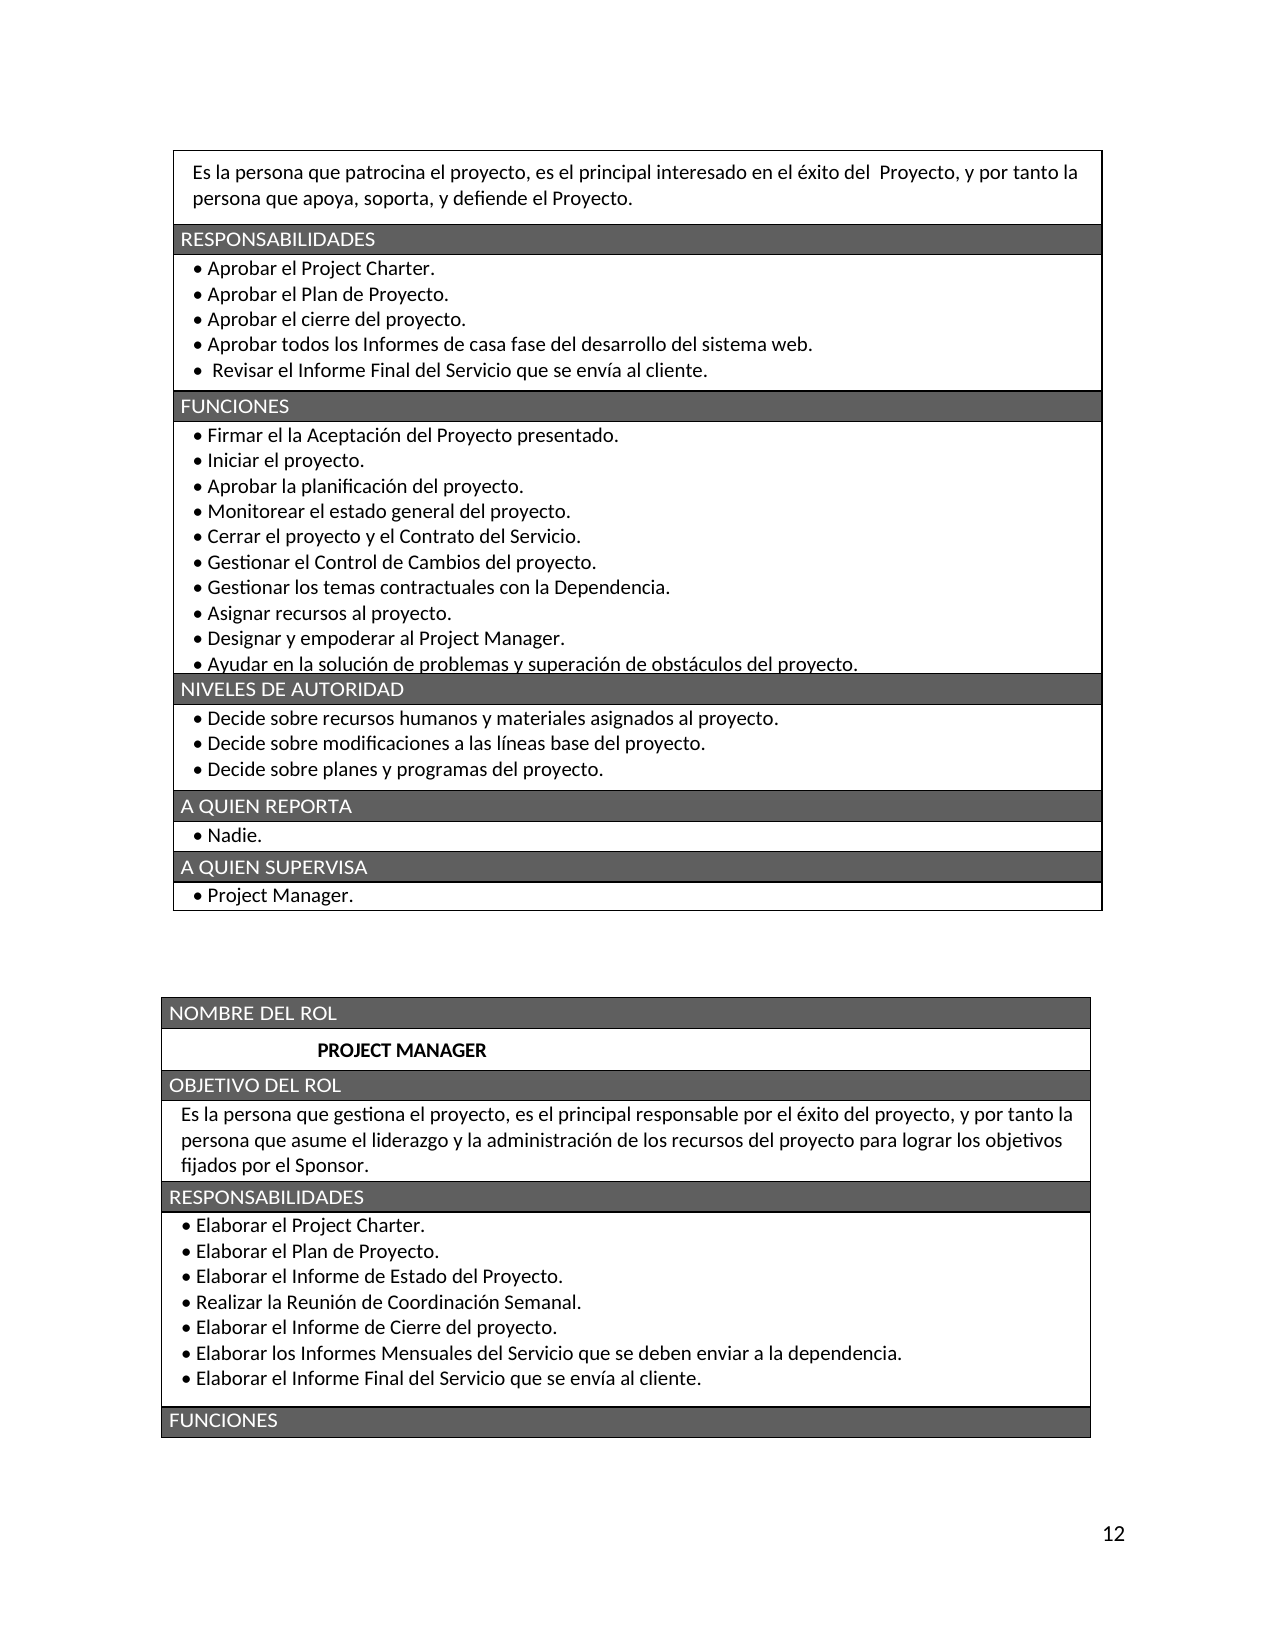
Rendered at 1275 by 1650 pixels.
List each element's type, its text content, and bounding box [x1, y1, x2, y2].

table_cell OBJETIVO DEL ROL [162, 1071, 1090, 1100]
table_cell FUNCIONES [174, 392, 1101, 421]
table_cell • Nadie. [174, 822, 1101, 851]
table_header NOMBRE DEL ROL [162, 998, 1090, 1028]
table_cell RESPONSABILIDADES [162, 1182, 1090, 1211]
table_cell Es la persona que gestiona el proyecto, es el principal responsable por el éxito del proyecto, y por tanto la persona que asume el liderazgo y la administración de los recursos del proyecto para lograr los objetivos fijados por el Sponsor. [162, 1101, 1090, 1181]
table_cell A QUIEN SUPERVISA [174, 852, 1101, 881]
table_cell • Project Manager. [174, 883, 1101, 910]
table_cell A QUIEN REPORTA [174, 791, 1101, 821]
table_cell • Decide sobre recursos humanos y materiales asignados al proyecto. • Decide sobre modificaciones a las líneas base del proyecto. • Decide sobre planes y programas del proyecto. [174, 705, 1101, 790]
table_cell • Aprobar el Project Charter. • Aprobar el Plan de Proyecto. • Aprobar el cierre del proyecto. • Aprobar todos los Informes de casa fase del desarrollo del sistema web. • Revisar el Informe Final del Servicio que se envía al cliente. [174, 255, 1101, 390]
table_cell PROJECT MANAGER [162, 1029, 1090, 1069]
table_cell • Elaborar el Project Charter. • Elaborar el Plan de Proyecto. • Elaborar el Informe de Estado del Proyecto. • Realizar la Reunión de Coordinación Semanal. • Elaborar el Informe de Cierre del proyecto. • Elaborar los Informes Mensuales del Servicio que se deben enviar a la dependencia. • Elaborar el Informe Final del Servicio que se envía al cliente. [162, 1213, 1090, 1406]
table_cell RESPONSABILIDADES [174, 225, 1101, 254]
table_cell FUNCIONES [162, 1408, 1090, 1437]
table_cell • Firmar el la Aceptación del Proyecto presentado. • Iniciar el proyecto. • Aprobar la planificación del proyecto. • Monitorear el estado general del proyecto. • Cerrar el proyecto y el Contrato del Servicio. • Gestionar el Control de Cambios del proyecto. • Gestionar los temas contractuales con la Dependencia. • Asignar recursos al proyecto. • Designar y empoderar al Project Manager. • Ayudar en la solución de problemas y superación de obstáculos del proyecto. [174, 422, 1101, 673]
table_cell NIVELES DE AUTORIDAD [174, 674, 1101, 704]
table_cell Es la persona que patrocina el proyecto, es el principal interesado en el éxito del Proyecto, y por tanto la persona que apoya, soporta, y defiende el Proyecto. [174, 151, 1101, 223]
